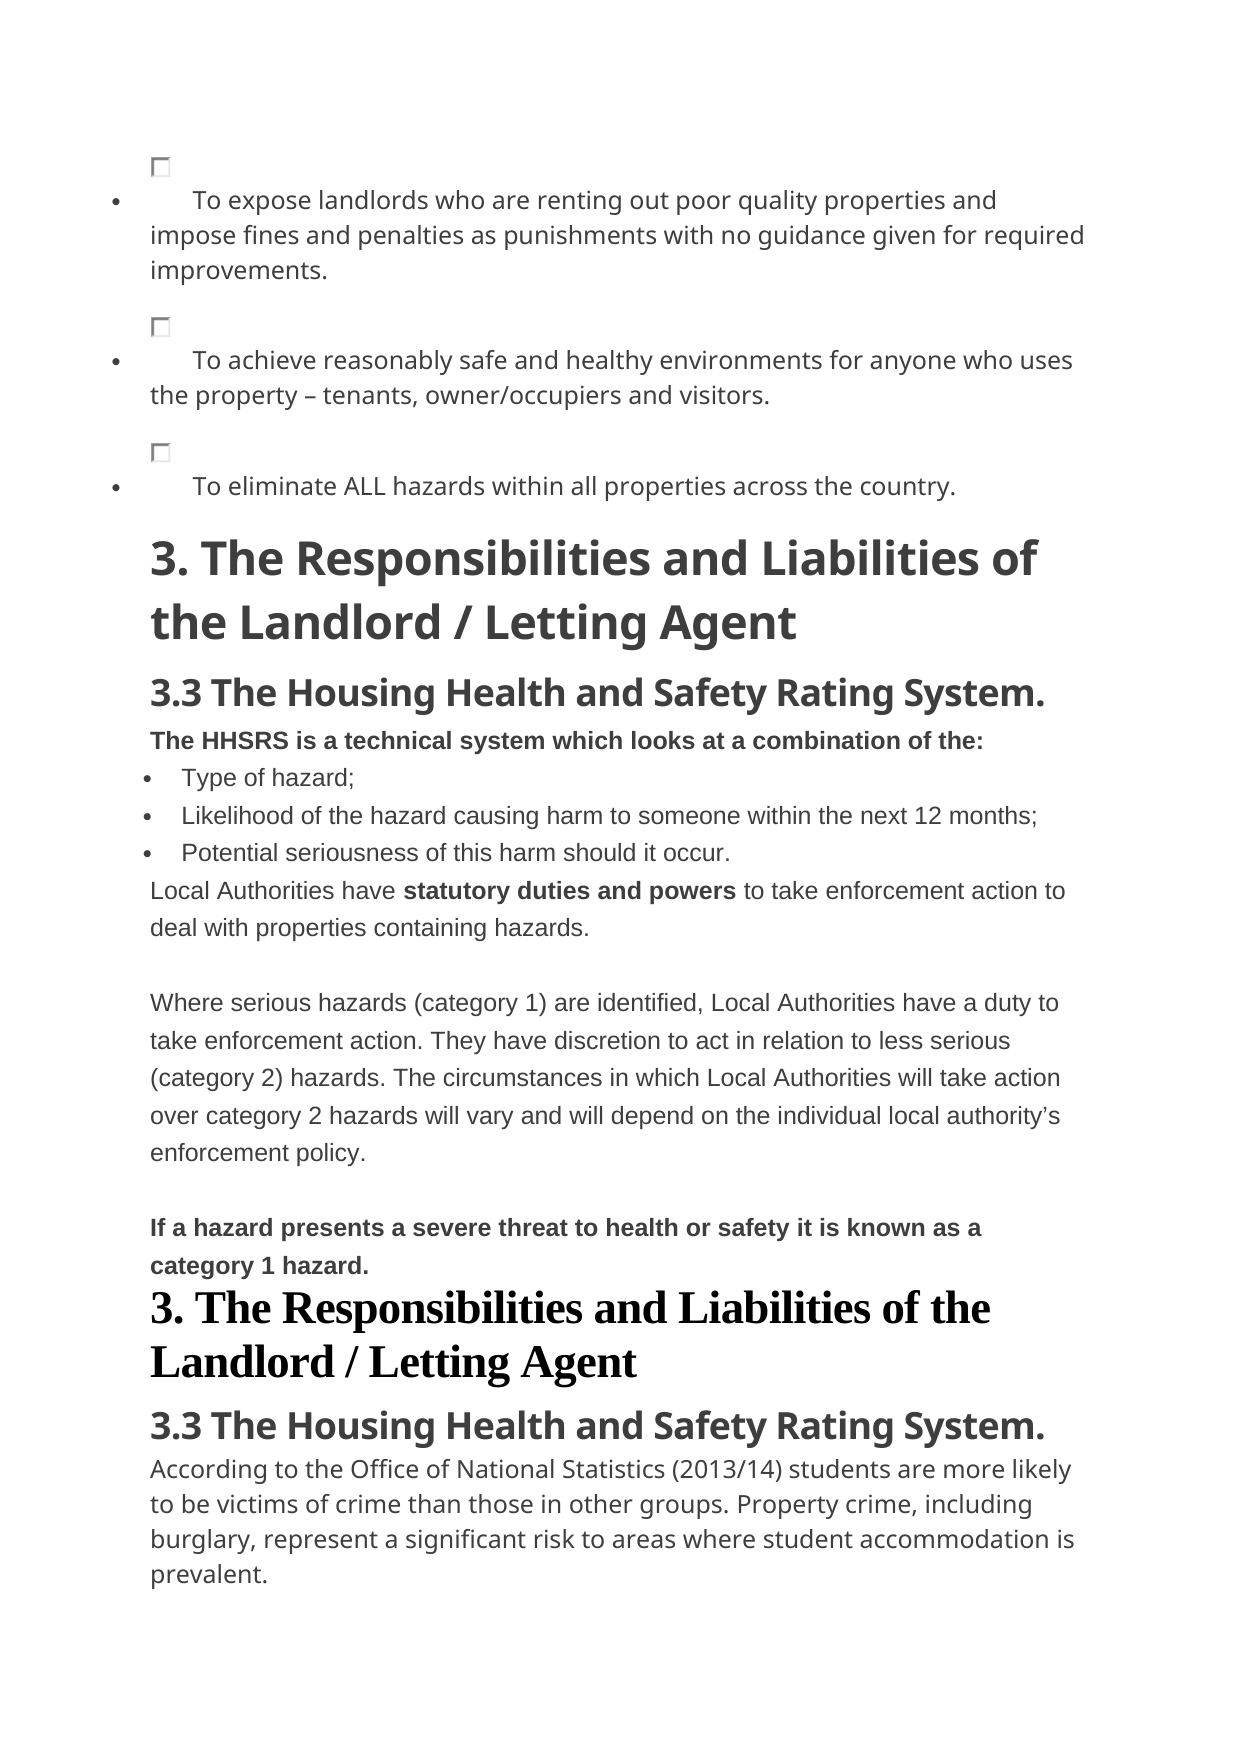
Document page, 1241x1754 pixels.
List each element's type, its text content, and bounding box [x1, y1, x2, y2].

subtitle 3. The Responsibilities and Liabilities of the Landlord / Letting Agent [150, 1279, 1090, 1387]
list To achieve reasonably safe and healthy environments for anyone who uses the property – tenants, owner/occupiers and visitors. [112, 310, 1090, 412]
list Likelihood of the hazard causing harm to someone within the next 12 months; [144, 792, 1090, 829]
text 3.3 The Housing Health and Safety Rating System. [150, 666, 1090, 717]
list To eliminate ALL hazards within all properties across the country. [112, 435, 1090, 502]
text 3. The Responsibilities and Liabilities of the Landlord / Letting Agent [150, 526, 1090, 653]
list Potential seriousness of this harm should it occur. [144, 829, 1090, 867]
text The HHSRS is a technical system which looks at a combination of the: [150, 717, 1090, 754]
text Local Authorities have statutory duties and powers to take enforcement action to deal with properties containing hazards. Where serious hazards (category 1) are identified, Local Authorities have a duty to take enforcement action. They have discretion to act in relation to less serious (category 2) hazards. The circumstances in which Local Authorities will take action over category 2 hazards will vary and will depend on the individual local authority’s enforcement policy. If a hazard presents a severe threat to health or safety it is known as a category 1 hazard. [150, 867, 1090, 1279]
list To expose landlords who are renting out poor quality properties and impose fines and penalties as punishments with no guidance given for required improvements. [112, 150, 1090, 287]
text According to the Office of National Statistics (2013/14) students are more likely to be victims of crime than those in other groups. Property crime, including burglary, represent a significant risk to areas where student accommodation is prevalent. [150, 1451, 1090, 1591]
subtitle 3.3 The Housing Health and Safety Rating System. [150, 1399, 1090, 1451]
list Type of hazard; [144, 754, 1090, 792]
